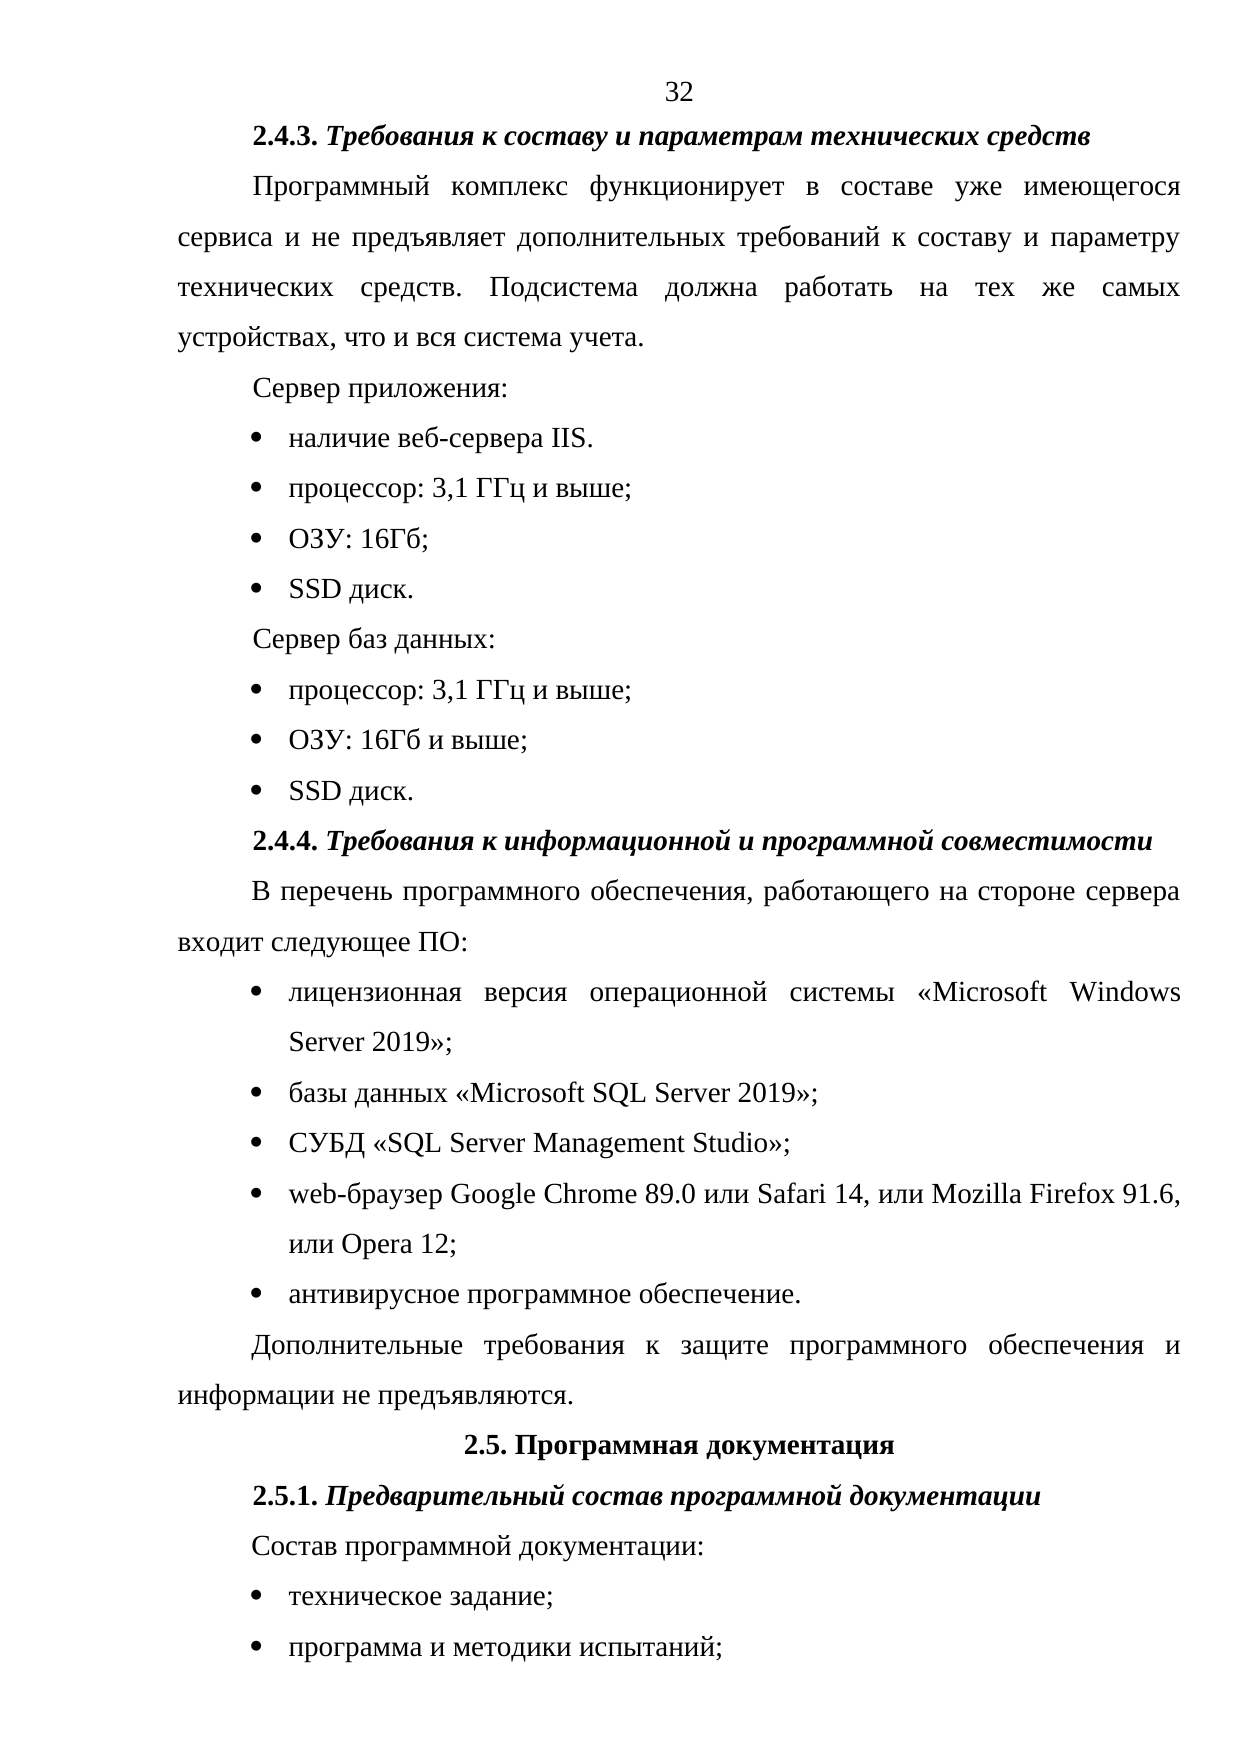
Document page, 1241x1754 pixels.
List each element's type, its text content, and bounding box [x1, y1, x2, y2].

text программа и методики испытаний; [251, 1629, 1181, 1662]
text Сервер приложения: [177, 370, 1181, 403]
text процессор: 3,1 ГГц и выше; [251, 672, 1181, 706]
text СУБД «SQL Server Management Studio»; [251, 1125, 1181, 1159]
text лицензионная версия операционной системы «Microsoft Windows Server 2019»; [251, 974, 1181, 1058]
text Сервер баз данных: [177, 622, 1181, 655]
text SSD диск. [251, 773, 1181, 806]
text web-браузер Google Chrome 89.0 или Safari 14, или Mozilla Firefox 91.6, или Opera 12; [251, 1176, 1181, 1260]
text техническое задание; [251, 1578, 1181, 1612]
text базы данных «Microsoft SQL Server 2019»; [251, 1075, 1181, 1108]
text антивирусное программное обеспечение. [251, 1276, 1181, 1310]
subtitle Требования к составу и параметрам технических средств [252, 118, 1181, 152]
subtitle Требования к информационной и программной совместимости [252, 823, 1181, 857]
text процессор: 3,1 ГГц и выше; [251, 470, 1181, 504]
text наличие веб-сервера IIS. [251, 420, 1181, 454]
text ОЗУ: 16Гб; [251, 521, 1181, 554]
text SSD диск. [251, 571, 1181, 605]
text Состав программной документации: [177, 1528, 1181, 1562]
text В перечень программного обеспечения, работающего на стороне сервера входит следующее ПО: [177, 873, 1181, 957]
text Программный комплекс функционирует в составе уже имеющегося сервиса и не предъявляет дополнительных требований к составу и параметру технических средств. Подсистема должна работать на тех же самых устройствах, что и вся система учета. [177, 168, 1181, 353]
subtitle Программная документация [177, 1427, 1181, 1461]
text ОЗУ: 16Гб и выше; [251, 722, 1181, 756]
subtitle Предварительный состав программной документации [252, 1478, 1181, 1511]
text Дополнительные требования к защите программного обеспечения и информации не предъявляются. [177, 1327, 1181, 1411]
